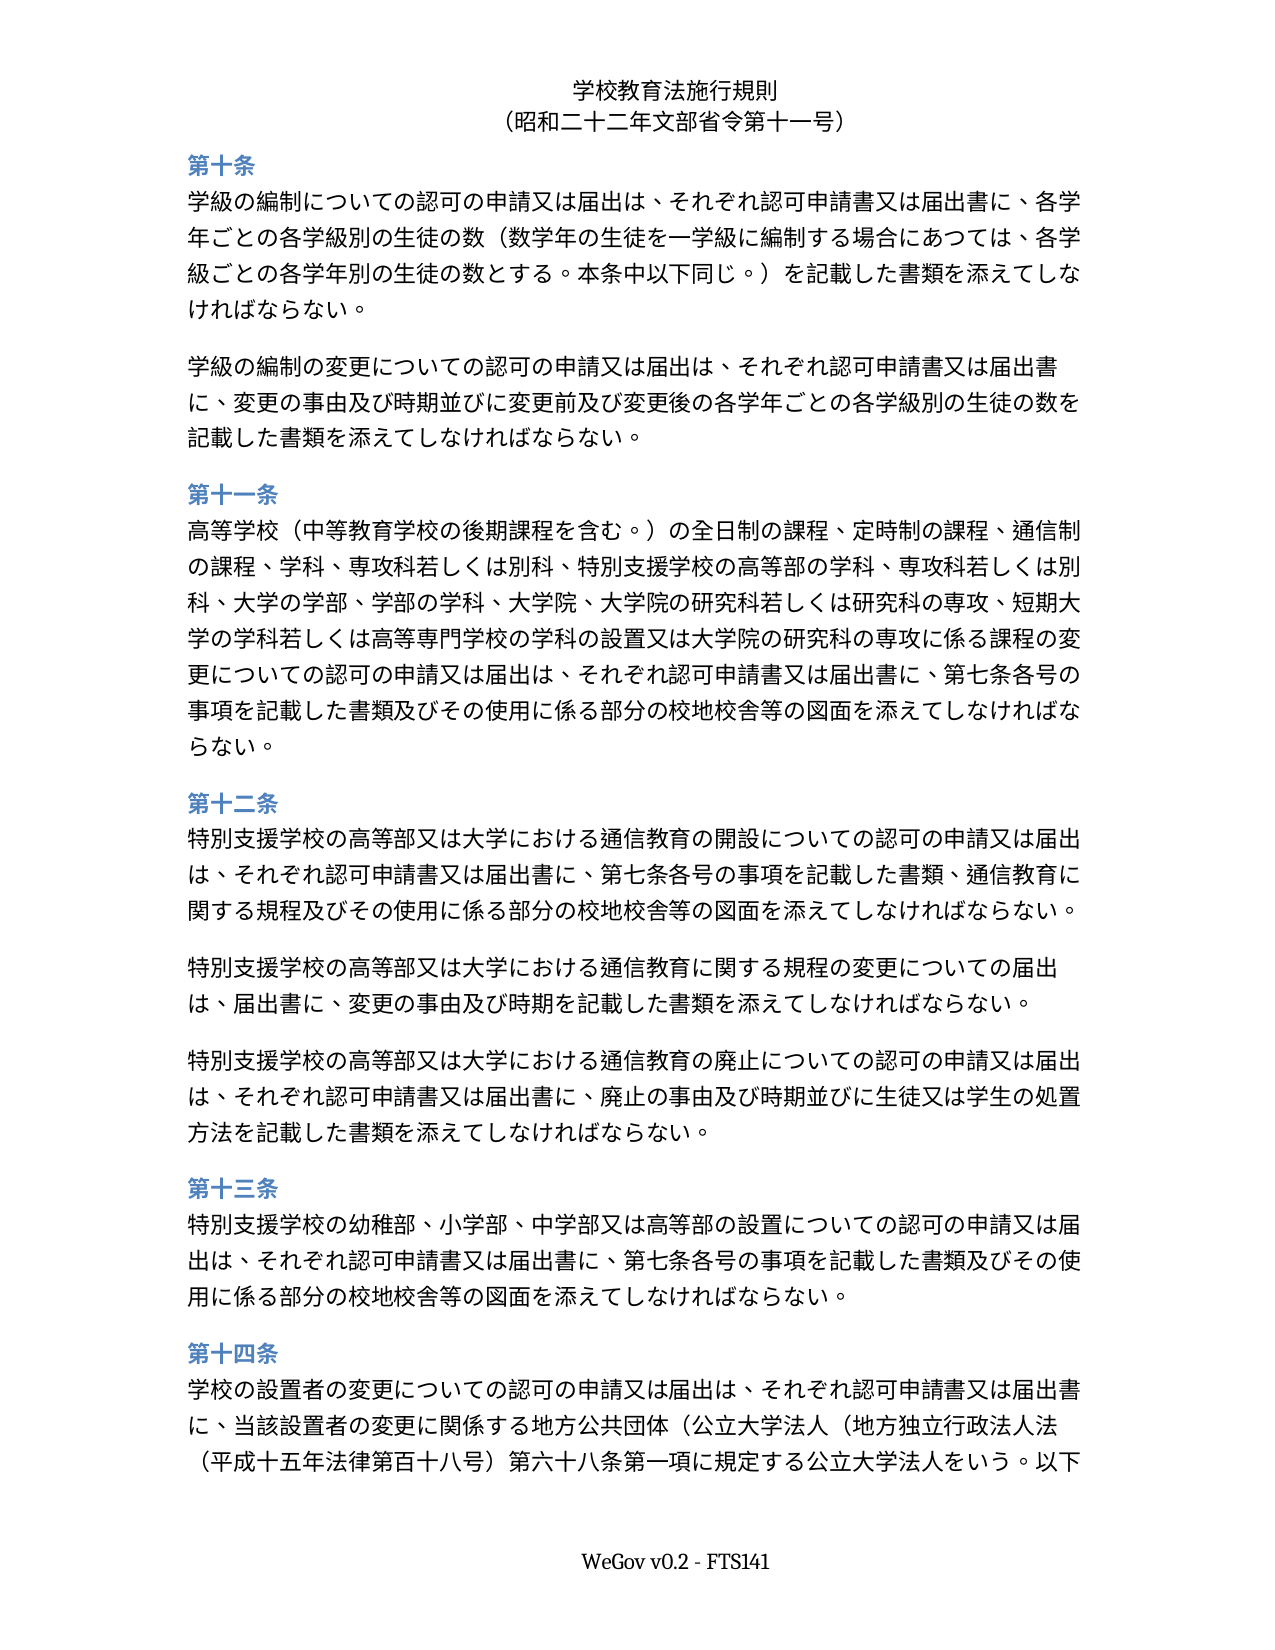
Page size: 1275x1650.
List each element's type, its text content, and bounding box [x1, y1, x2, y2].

text 学級の編制の変更についての認可の申請又は届出は、それぞれ認可申請書又は届出書に、変更の事由及び時期並びに変更前及び変更後の各学年ごとの各学級別の生徒の数を記載した書類を添えてしなければならない。 [187, 351, 1087, 454]
subtitle 第十条 [187, 150, 1087, 181]
text 学級の編制についての認可の申請又は届出は、それぞれ認可申請書又は届出書に、各学年ごとの各学級別の生徒の数（数学年の生徒を一学級に編制する場合にあつては、各学級ごとの各学年別の生徒の数とする。本条中以下同じ。）を記載した書類を添えてしなければならない。 [187, 186, 1087, 325]
text 特別支援学校の幼稚部、小学部、中学部又は高等部の設置についての認可の申請又は届出は、それぞれ認可申請書又は届出書に、第七条各号の事項を記載した書類及びその使用に係る部分の校地校舎等の図面を添えてしなければならない。 [187, 1209, 1087, 1312]
subtitle 第十四条 [187, 1338, 1087, 1369]
text 特別支援学校の高等部又は大学における通信教育に関する規程の変更についての届出は、届出書に、変更の事由及び時期を記載した書類を添えてしなければならない。 [187, 952, 1087, 1019]
text 高等学校（中等教育学校の後期課程を含む。）の全日制の課程、定時制の課程、通信制の課程、学科、専攻科若しくは別科、特別支援学校の高等部の学科、専攻科若しくは別科、大学の学部、学部の学科、大学院、大学院の研究科若しくは研究科の専攻、短期大学の学科若しくは高等専門学校の学科の設置又は大学院の研究科の専攻に係る課程の変更についての認可の申請又は届出は、それぞれ認可申請書又は届出書に、第七条各号の事項を記載した書類及びその使用に係る部分の校地校舎等の図面を添えてしなければならない。 [187, 515, 1087, 762]
subtitle 第十三条 [187, 1173, 1087, 1205]
text 特別支援学校の高等部又は大学における通信教育の開設についての認可の申請又は届出は、それぞれ認可申請書又は届出書に、第七条各号の事項を記載した書類、通信教育に関する規程及びその使用に係る部分の校地校舎等の図面を添えてしなければならない。 [187, 823, 1087, 927]
text 特別支援学校の高等部又は大学における通信教育の廃止についての認可の申請又は届出は、それぞれ認可申請書又は届出書に、廃止の事由及び時期並びに生徒又は学生の処置方法を記載した書類を添えてしなければならない。 [187, 1045, 1087, 1148]
subtitle 第十一条 [187, 479, 1087, 510]
subtitle 第十二条 [187, 787, 1087, 819]
